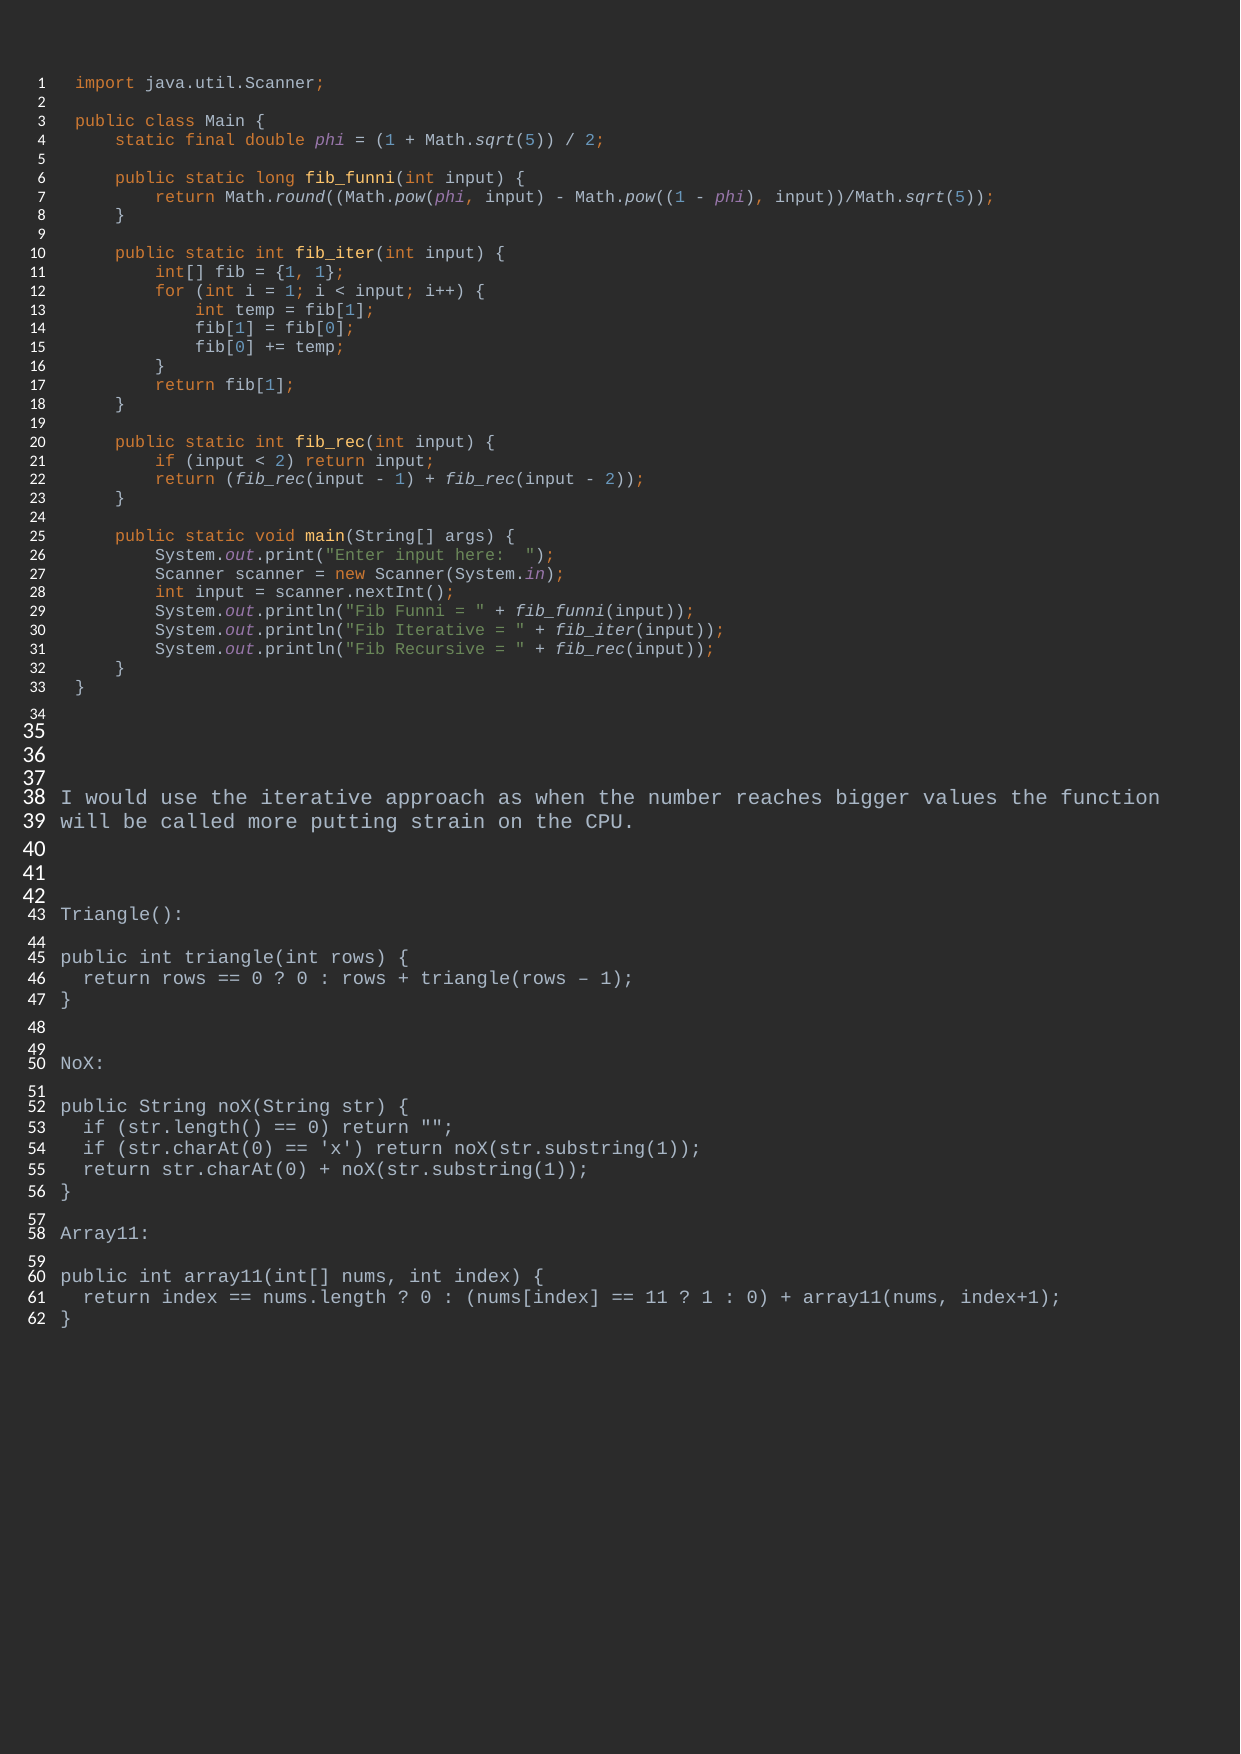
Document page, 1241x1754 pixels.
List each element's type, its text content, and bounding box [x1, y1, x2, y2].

text } [60, 990, 1165, 1011]
text if (str.charAt(0) == 'x') return noX(str.substring(1)); [60, 1139, 1165, 1160]
text return index == nums.length ? 0 : (nums[index] == 11 ? 1 : 0) + array11(nums, index+1); [60, 1288, 1165, 1309]
text public int array11(int[] nums, int index) { [60, 1266, 1165, 1288]
text Triangle(): [60, 905, 1165, 926]
text } [60, 1181, 1165, 1203]
text Array11: [60, 1224, 1165, 1245]
text return rows == 0 ? 0 : rows + triangle(rows – 1); [60, 969, 1165, 990]
text I would use the iterative approach as when the number reaches bigger values the function will be called more putting strain on the CPU. [60, 787, 1165, 834]
text } [60, 1309, 1165, 1330]
text import java.util.Scanner; public class Main { static final double phi = (1 + Math.sqrt(5)) / 2; public static long fib_funni(int input) { return Math.round((Math.pow(phi, input) - Math.pow((1 - phi), input))/Math.sqrt(5)); } public static int fib_iter(int input) { int[] fib = {1, 1}; for (int i = 1; i < input; i++) { int temp = fib[1]; fib[1] = fib[0]; fib[0] += temp; } return fib[1]; } public static int fib_rec(int input) { if (input < 2) return input; return (fib_rec(input - 1) + fib_rec(input - 2)); } public static void main(String[] args) { System.out.print("Enter input here: "); Scanner scanner = new Scanner(System.in); int input = scanner.nextInt(); System.out.println("Fib Funni = " + fib_funni(input)); System.out.println("Fib Iterative = " + fib_iter(input)); System.out.println("Fib Recursive = " + fib_rec(input)); } } [75, 75, 1165, 697]
text public int triangle(int rows) { [60, 948, 1165, 969]
text public String noX(String str) { [60, 1096, 1165, 1118]
text if (str.length() == 0) return ""; [60, 1118, 1165, 1139]
text NoX: [60, 1054, 1165, 1075]
text return str.charAt(0) + noX(str.substring(1)); [60, 1160, 1165, 1181]
